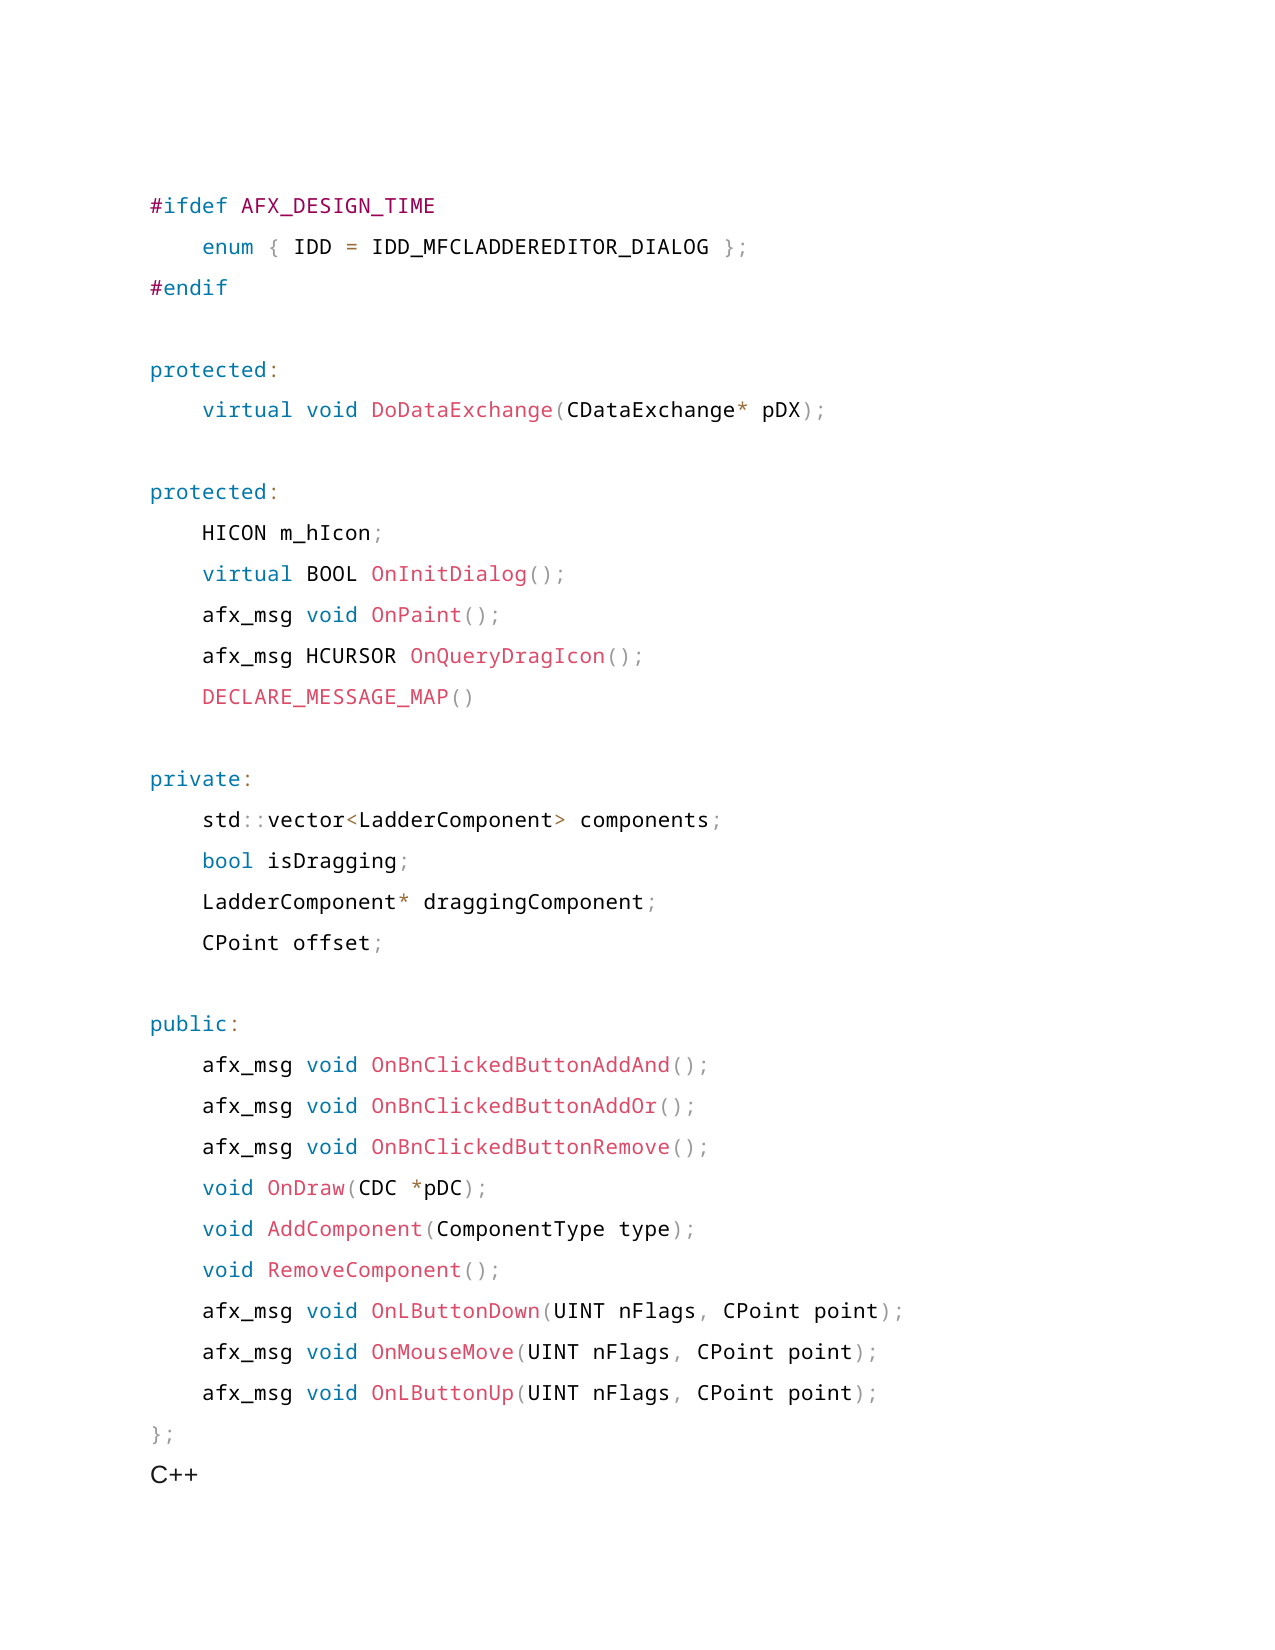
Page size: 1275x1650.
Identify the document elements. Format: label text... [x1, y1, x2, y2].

text afx_msg void OnBnClickedButtonRemove(); [150, 1132, 1125, 1161]
text public: [150, 1009, 1125, 1038]
text std::vector<LadderComponent> components; [150, 805, 1125, 833]
text afx_msg void OnMouseMove(UINT nFlags, CPoint point); [150, 1337, 1125, 1365]
text afx_msg void OnLButtonDown(UINT nFlags, CPoint point); [150, 1296, 1125, 1324]
text protected: [150, 355, 1125, 383]
text afx_msg void OnPaint(); [150, 600, 1125, 629]
text private: [150, 764, 1125, 792]
text HICON m_hIcon; [150, 518, 1125, 547]
text afx_msg void OnLButtonUp(UINT nFlags, CPoint point); [150, 1378, 1125, 1406]
text virtual BOOL OnInitDialog(); [150, 559, 1125, 588]
text afx_msg HCURSOR OnQueryDragIcon(); [150, 641, 1125, 670]
text }; [150, 1419, 1125, 1447]
text #ifdef AFX_DESIGN_TIME [150, 191, 1125, 219]
text void RemoveComponent(); [150, 1255, 1125, 1283]
text LadderComponent* draggingComponent; [150, 887, 1125, 915]
text CPoint offset; [150, 928, 1125, 956]
text enum { IDD = IDD_MFCLADDEREDITOR_DIALOG }; [150, 232, 1125, 260]
text C++ [150, 1459, 1125, 1488]
text void OnDraw(CDC *pDC); [150, 1173, 1125, 1201]
text DECLARE_MESSAGE_MAP() [150, 682, 1125, 711]
text protected: [150, 477, 1125, 506]
text virtual void DoDataExchange(CDataExchange* pDX); [150, 396, 1125, 424]
text afx_msg void OnBnClickedButtonAddAnd(); [150, 1050, 1125, 1079]
text afx_msg void OnBnClickedButtonAddOr(); [150, 1091, 1125, 1119]
text void AddComponent(ComponentType type); [150, 1214, 1125, 1242]
text bool isDragging; [150, 846, 1125, 874]
text #endif [150, 273, 1125, 301]
